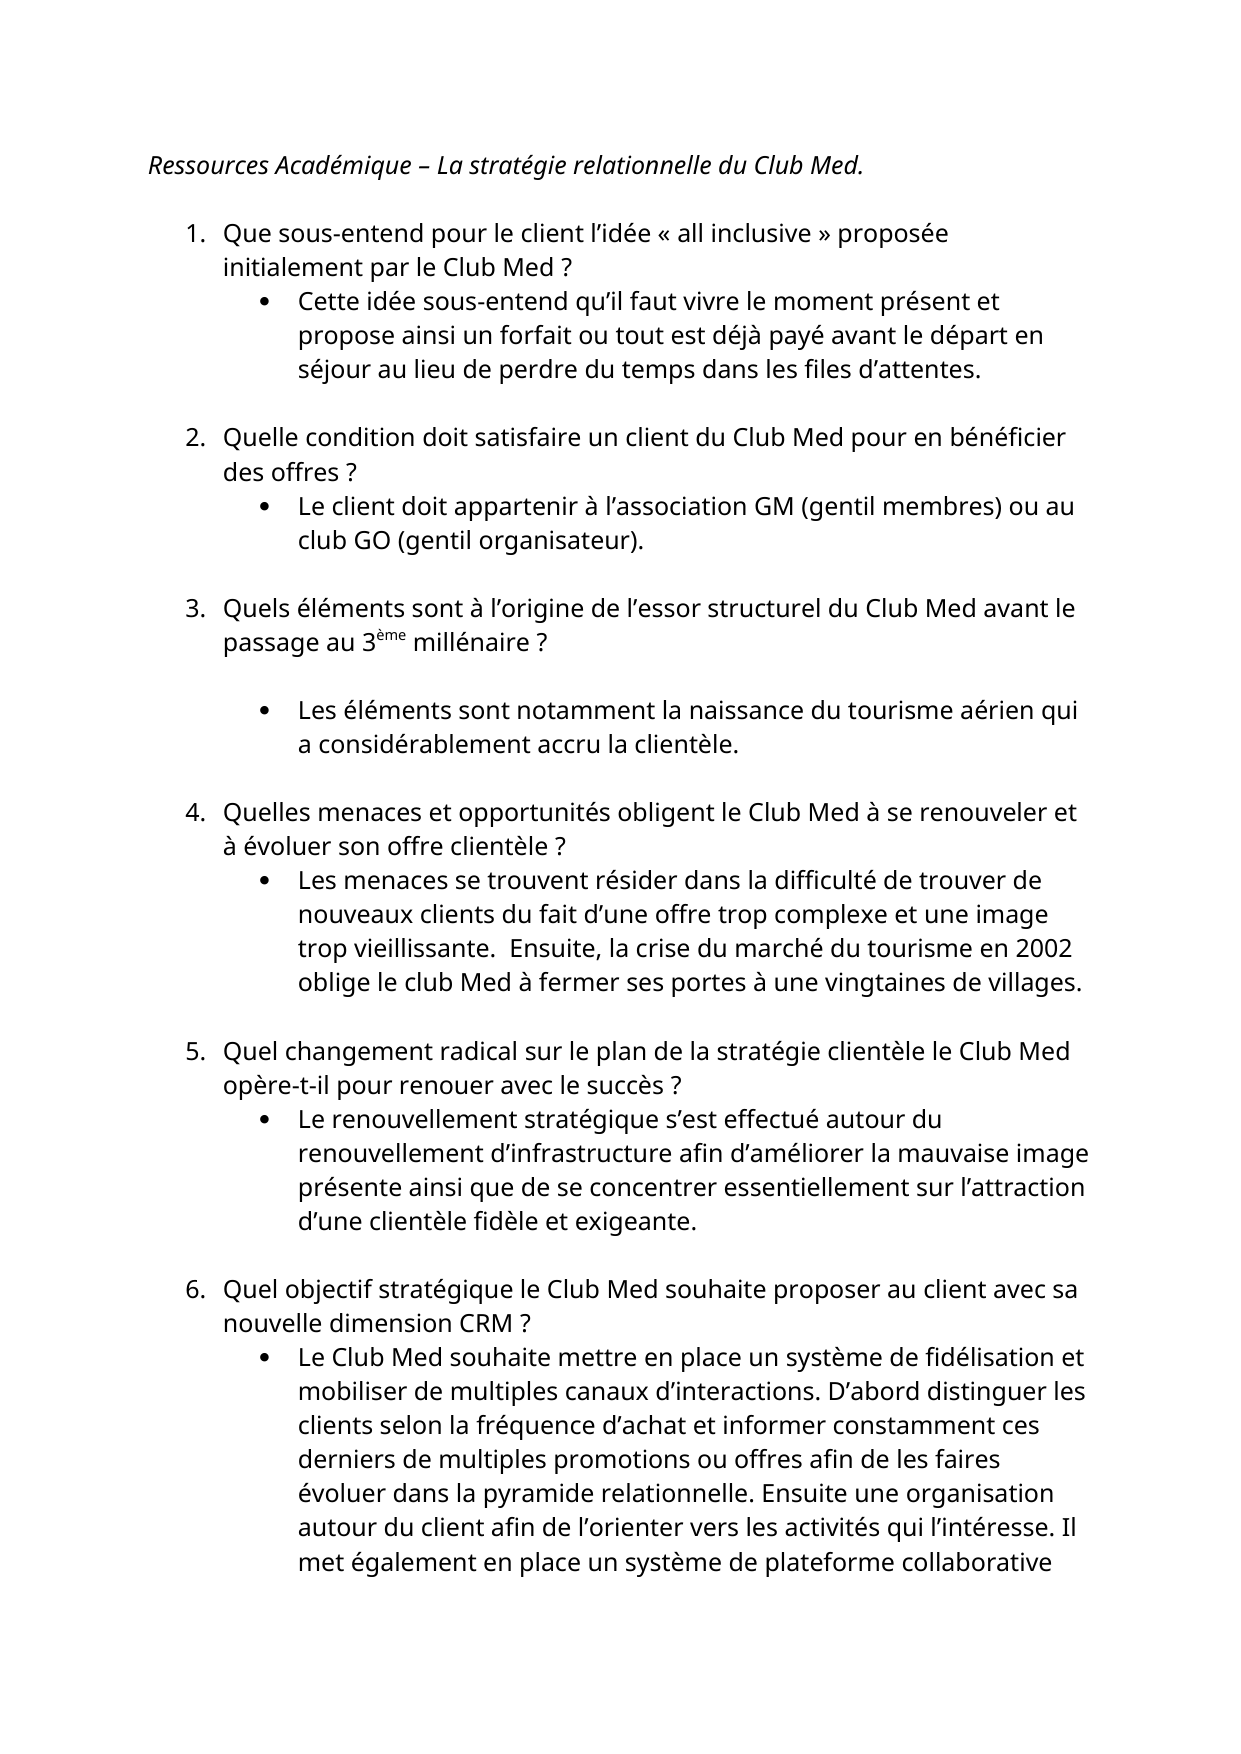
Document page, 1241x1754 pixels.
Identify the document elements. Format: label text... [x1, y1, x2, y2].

list Cette idée sous-entend qu’il faut vivre le moment présent et propose ainsi un forfait ou tout est déjà payé avant le départ en séjour au lieu de perdre du temps dans les files d’attentes. [260, 284, 1093, 386]
list Que sous-entend pour le client l’idée « all inclusive » proposée initialement par le Club Med ? [185, 216, 1093, 284]
list Quelle condition doit satisfaire un client du Club Med pour en bénéficier des offres ? [185, 420, 1093, 488]
list Quelles menaces et opportunités obligent le Club Med à se renouveler et à évoluer son offre clientèle ? [185, 795, 1093, 863]
list Les éléments sont notamment la naissance du tourisme aérien qui a considérablement accru la clientèle. [260, 693, 1093, 761]
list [260, 1340, 1093, 1578]
list Le client doit appartenir à l’association GM (gentil membres) ou au club GO (gentil organisateur). [260, 488, 1093, 556]
list Les menaces se trouvent résider dans la difficulté de trouver de nouveaux clients du fait d’une offre trop complexe et une image trop vieillissante. Ensuite, la crise du marché du tourisme en 2002 oblige le club Med à fermer ses portes à une vingtaines de villages. [260, 863, 1093, 999]
list Quel changement radical sur le plan de la stratégie clientèle le Club Med opère-t-il pour renouer avec le succès ? [185, 1033, 1093, 1101]
list Quel objectif stratégique le Club Med souhaite proposer au client avec sa nouvelle dimension CRM ? [185, 1272, 1093, 1340]
list Quels éléments sont à l’origine de l’essor structurel du Club Med avant le passage au 3ème millénaire ? [185, 590, 1093, 658]
list Le renouvellement stratégique s’est effectué autour du renouvellement d’infrastructure afin d’améliorer la mauvaise image présente ainsi que de se concentrer essentiellement sur l’attraction d’une clientèle fidèle et exigeante. [260, 1101, 1093, 1238]
text Ressources Académique – La stratégie relationnelle du Club Med. [148, 148, 1093, 182]
